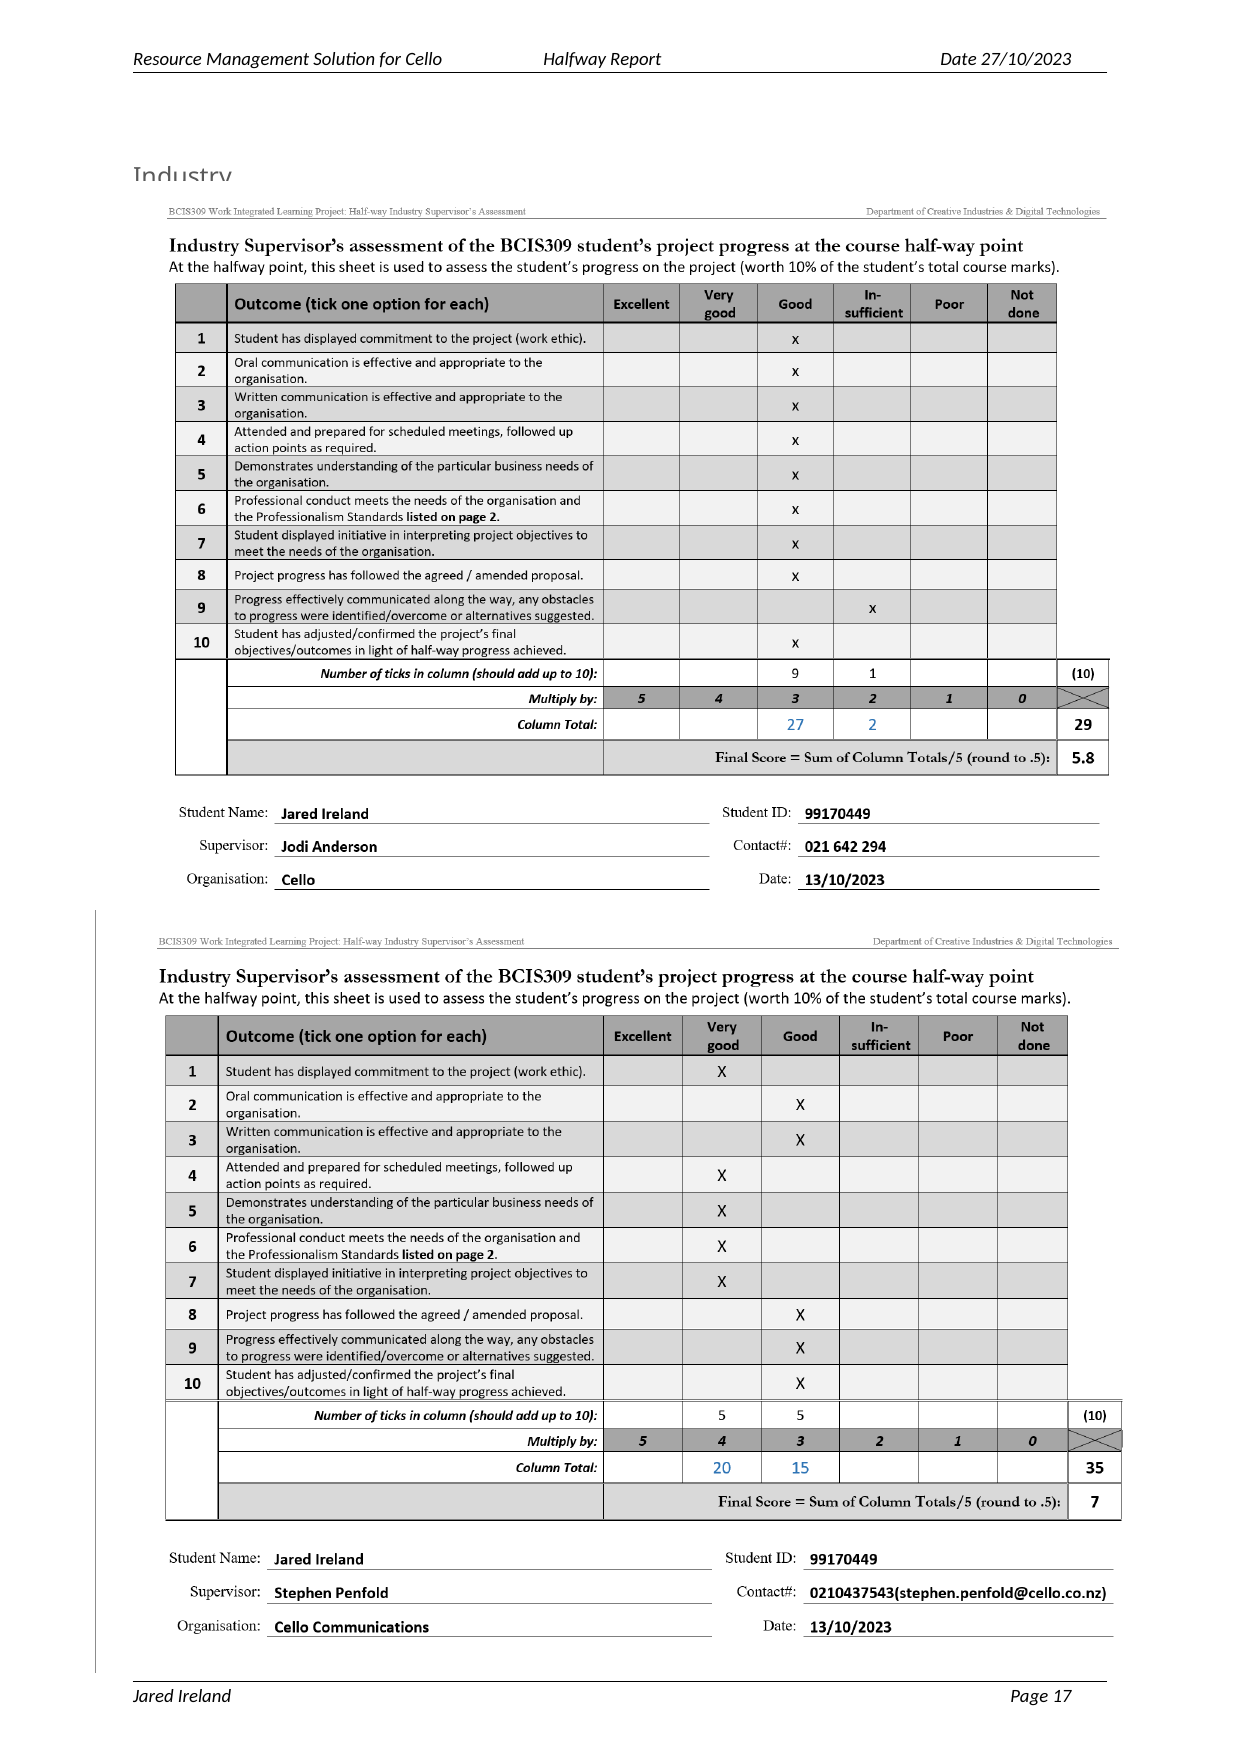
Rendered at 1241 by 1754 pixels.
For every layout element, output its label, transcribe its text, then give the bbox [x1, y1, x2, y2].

subtitle Industry [133, 158, 1107, 181]
picture [95, 181, 1172, 1673]
